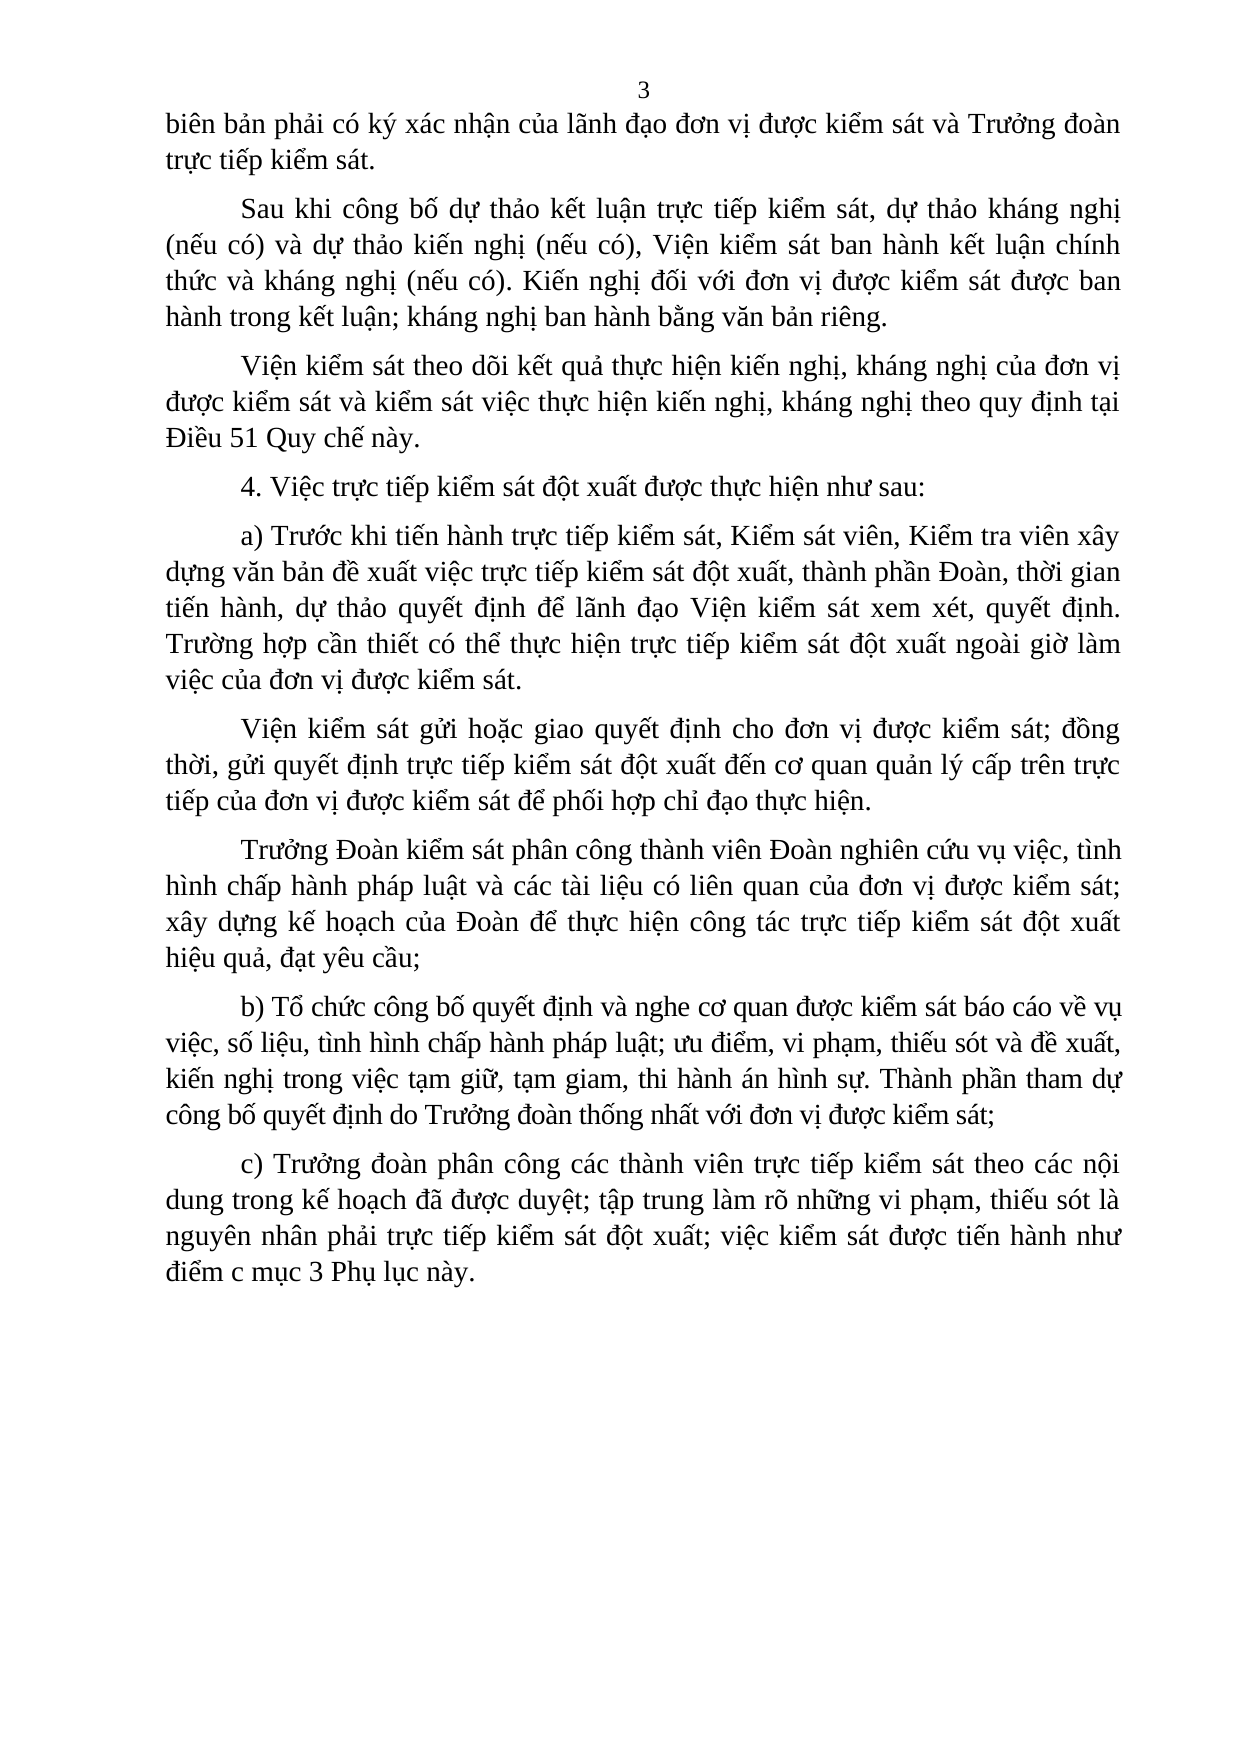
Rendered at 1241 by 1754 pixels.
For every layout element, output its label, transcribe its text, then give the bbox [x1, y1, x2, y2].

text Viện kiểm sát theo dõi kết quả thực hiện kiến nghị, kháng nghị của đơn vị được kiểm sát và kiểm sát việc thực hiện kiến nghị, kháng nghị theo quy định tại Điều 51 Quy chế này. [165, 348, 1122, 454]
text 4. Việc trực tiếp kiểm sát đột xuất được thực hiện như sau: [165, 469, 1122, 503]
text b) Tổ chức công bố quyết định và nghe cơ quan được kiểm sát báo cáo về vụ việc, số liệu, tình hình chấp hành pháp luật; ưu điểm, vi phạm, thiếu sót và đề xuất, kiến nghị trong việc tạm giữ, tạm giam, thi hành án hình sự. Thành phần tham dự công bố quyết định do Trưởng đoàn thống nhất với đơn vị được kiểm sát; [165, 989, 1122, 1131]
text Viện kiểm sát gửi hoặc giao quyết định cho đơn vị được kiểm sát; đồng thời, gửi quyết định trực tiếp kiểm sát đột xuất đến cơ quan quản lý cấp trên trực tiếp của đơn vị được kiểm sát để phối hợp chỉ đạo thực hiện. [165, 711, 1122, 817]
text c) Trưởng đoàn phân công các thành viên trực tiếp kiểm sát theo các nội dung trong kế hoạch đã được duyệt; tập trung làm rõ những vi phạm, thiếu sót là nguyên nhân phải trực tiếp kiểm sát đột xuất; việc kiểm sát được tiến hành như điểm c mục 3 Phụ lục này. [165, 1146, 1122, 1288]
text Trưởng Đoàn kiểm sát phân công thành viên Đoàn nghiên cứu vụ việc, tình hình chấp hành pháp luật và các tài liệu có liên quan của đơn vị được kiểm sát; xây dựng kế hoạch của Đoàn để thực hiện công tác trực tiếp kiểm sát đột xuất hiệu quả, đạt yêu cầu; [165, 832, 1122, 974]
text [165, 106, 1122, 176]
text a) Trước khi tiến hành trực tiếp kiểm sát, Kiểm sát viên, Kiểm tra viên xây dựng văn bản đề xuất việc trực tiếp kiểm sát đột xuất, thành phần Đoàn, thời gian tiến hành, dự thảo quyết định để lãnh đạo Viện kiểm sát xem xét, quyết định. Trường hợp cần thiết có thể thực hiện trực tiếp kiểm sát đột xuất ngoài giờ làm việc của đơn vị được kiểm sát. [165, 518, 1122, 696]
text Sau khi công bố dự thảo kết luận trực tiếp kiểm sát, dự thảo kháng nghị (nếu có) và dự thảo kiến nghị (nếu có), Viện kiểm sát ban hành kết luận chính thức và kháng nghị (nếu có). Kiến nghị đối với đơn vị được kiểm sát được ban hành trong kết luận; kháng nghị ban hành bằng văn bản riêng. [165, 191, 1122, 333]
